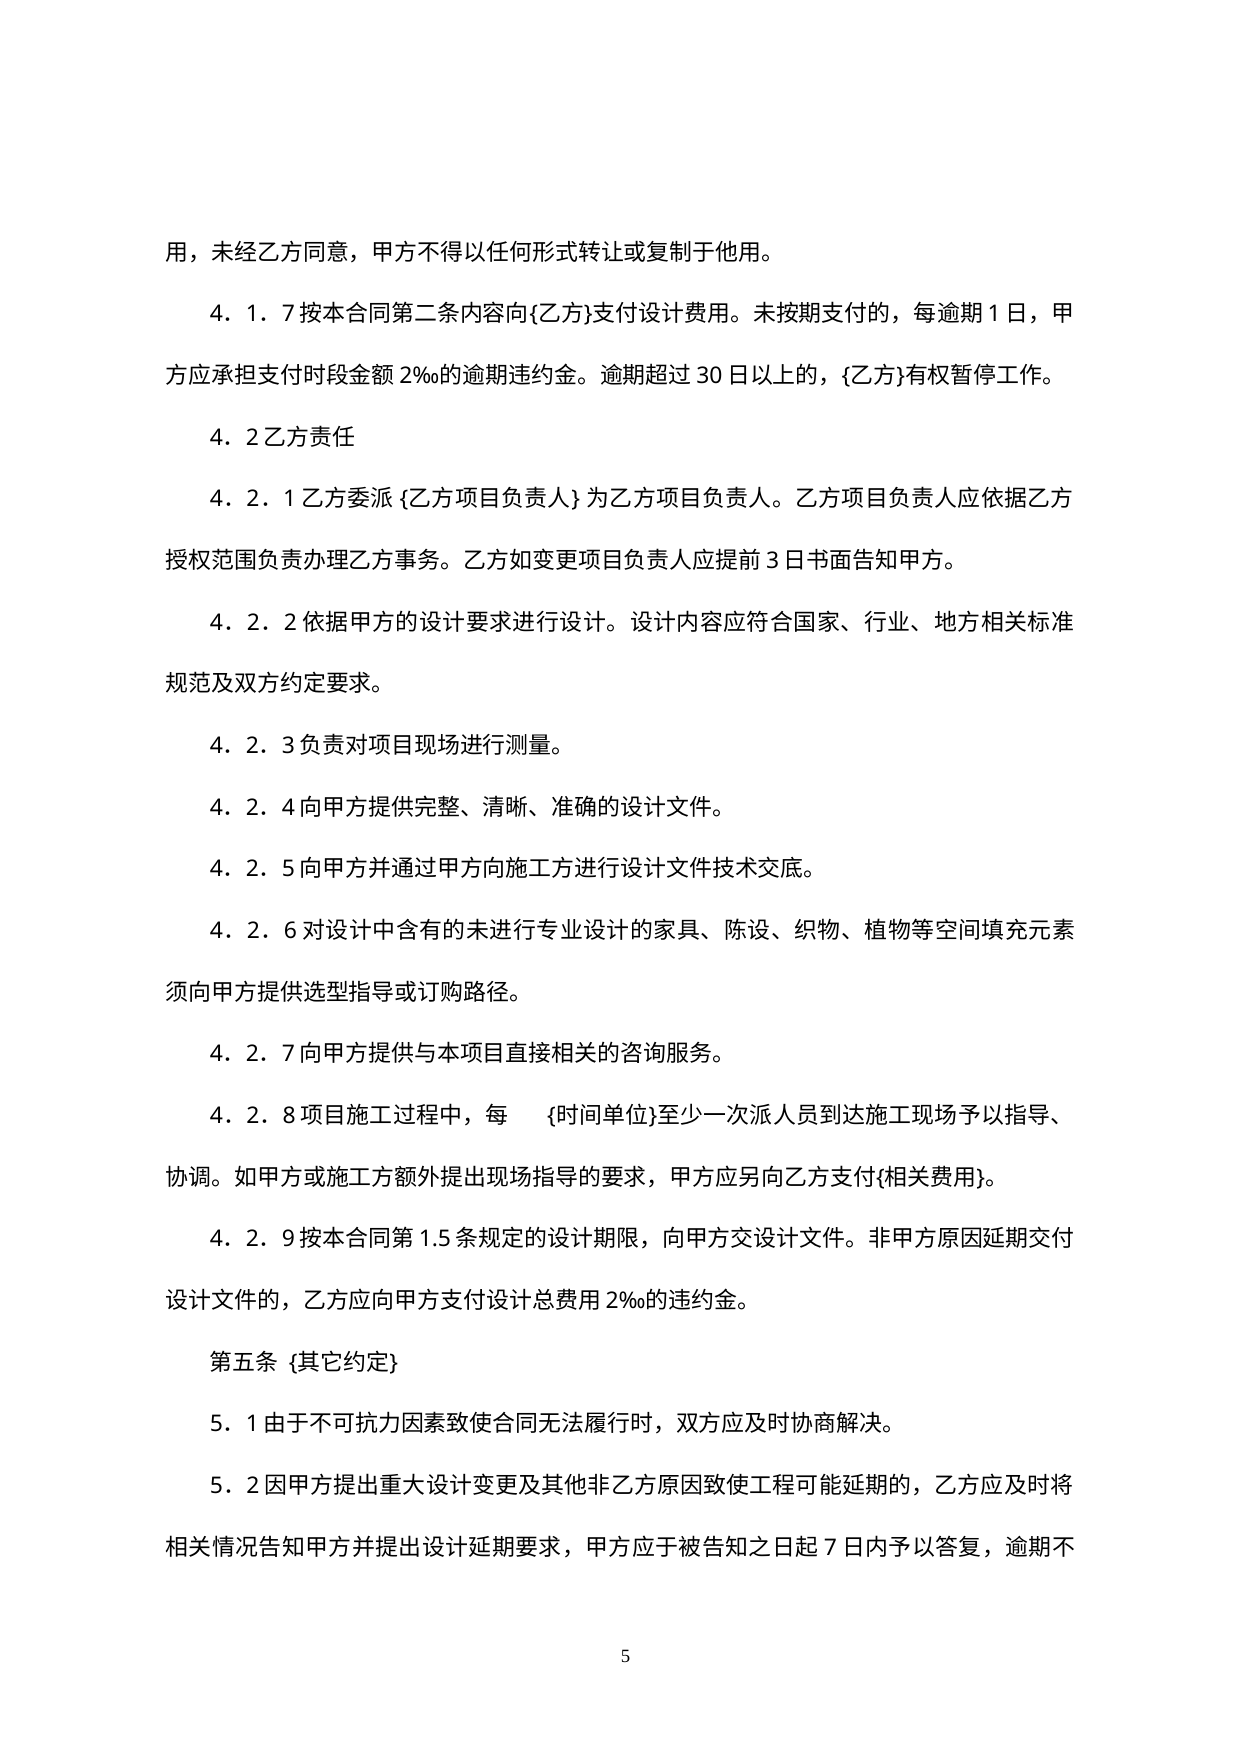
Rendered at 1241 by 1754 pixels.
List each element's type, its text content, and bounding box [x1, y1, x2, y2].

text 4．2．2依据甲方的设计要求进行设计。设计内容应符合国家、行业、地方相关标准规范及双方约定要求。 [165, 589, 1075, 713]
text 第五条 {其它约定} [165, 1329, 1075, 1391]
text 4．2．4向甲方提供完整、清晰、准确的设计文件。 [165, 774, 1075, 836]
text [165, 219, 1075, 281]
text 4．2．6对设计中含有的未进行专业设计的家具、陈设、织物、植物等空间填充元素须向甲方提供选型指导或订购路径。 [165, 898, 1075, 1021]
text 5．1由于不可抗力因素致使合同无法履行时，双方应及时协商解决。 [165, 1391, 1075, 1453]
text 4．2．1乙方委派 {乙方项目负责人} 为乙方项目负责人。乙方项目负责人应依据乙方授权范围负责办理乙方事务。乙方如变更项目负责人应提前3日书面告知甲方。 [165, 466, 1075, 589]
text 4．1．7按本合同第二条内容向{乙方}支付设计费用。未按期支付的，每逾期1日，甲方应承担支付时段金额2‰的逾期违约金。逾期超过30日以上的，{乙方}有权暂停工作。 [165, 281, 1075, 404]
text 4．2．9按本合同第1.5条规定的设计期限，向甲方交设计文件。非甲方原因延期交付设计文件的，乙方应向甲方支付设计总费用2‰的违约金。 [165, 1206, 1075, 1329]
text 4．2．3负责对项目现场进行测量。 [165, 713, 1075, 774]
text 4．2．5向甲方并通过甲方向施工方进行设计文件技术交底。 [165, 836, 1075, 898]
text 4．2乙方责任 [165, 404, 1075, 466]
text 4．2．7向甲方提供与本项目直接相关的咨询服务。 [165, 1021, 1075, 1083]
text 4．2．8项目施工过程中，每 {时间单位}至少一次派人员到达施工现场予以指导、协调。如甲方或施工方额外提出现场指导的要求，甲方应另向乙方支付{相关费用}。 [165, 1083, 1075, 1206]
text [165, 1453, 1075, 1576]
